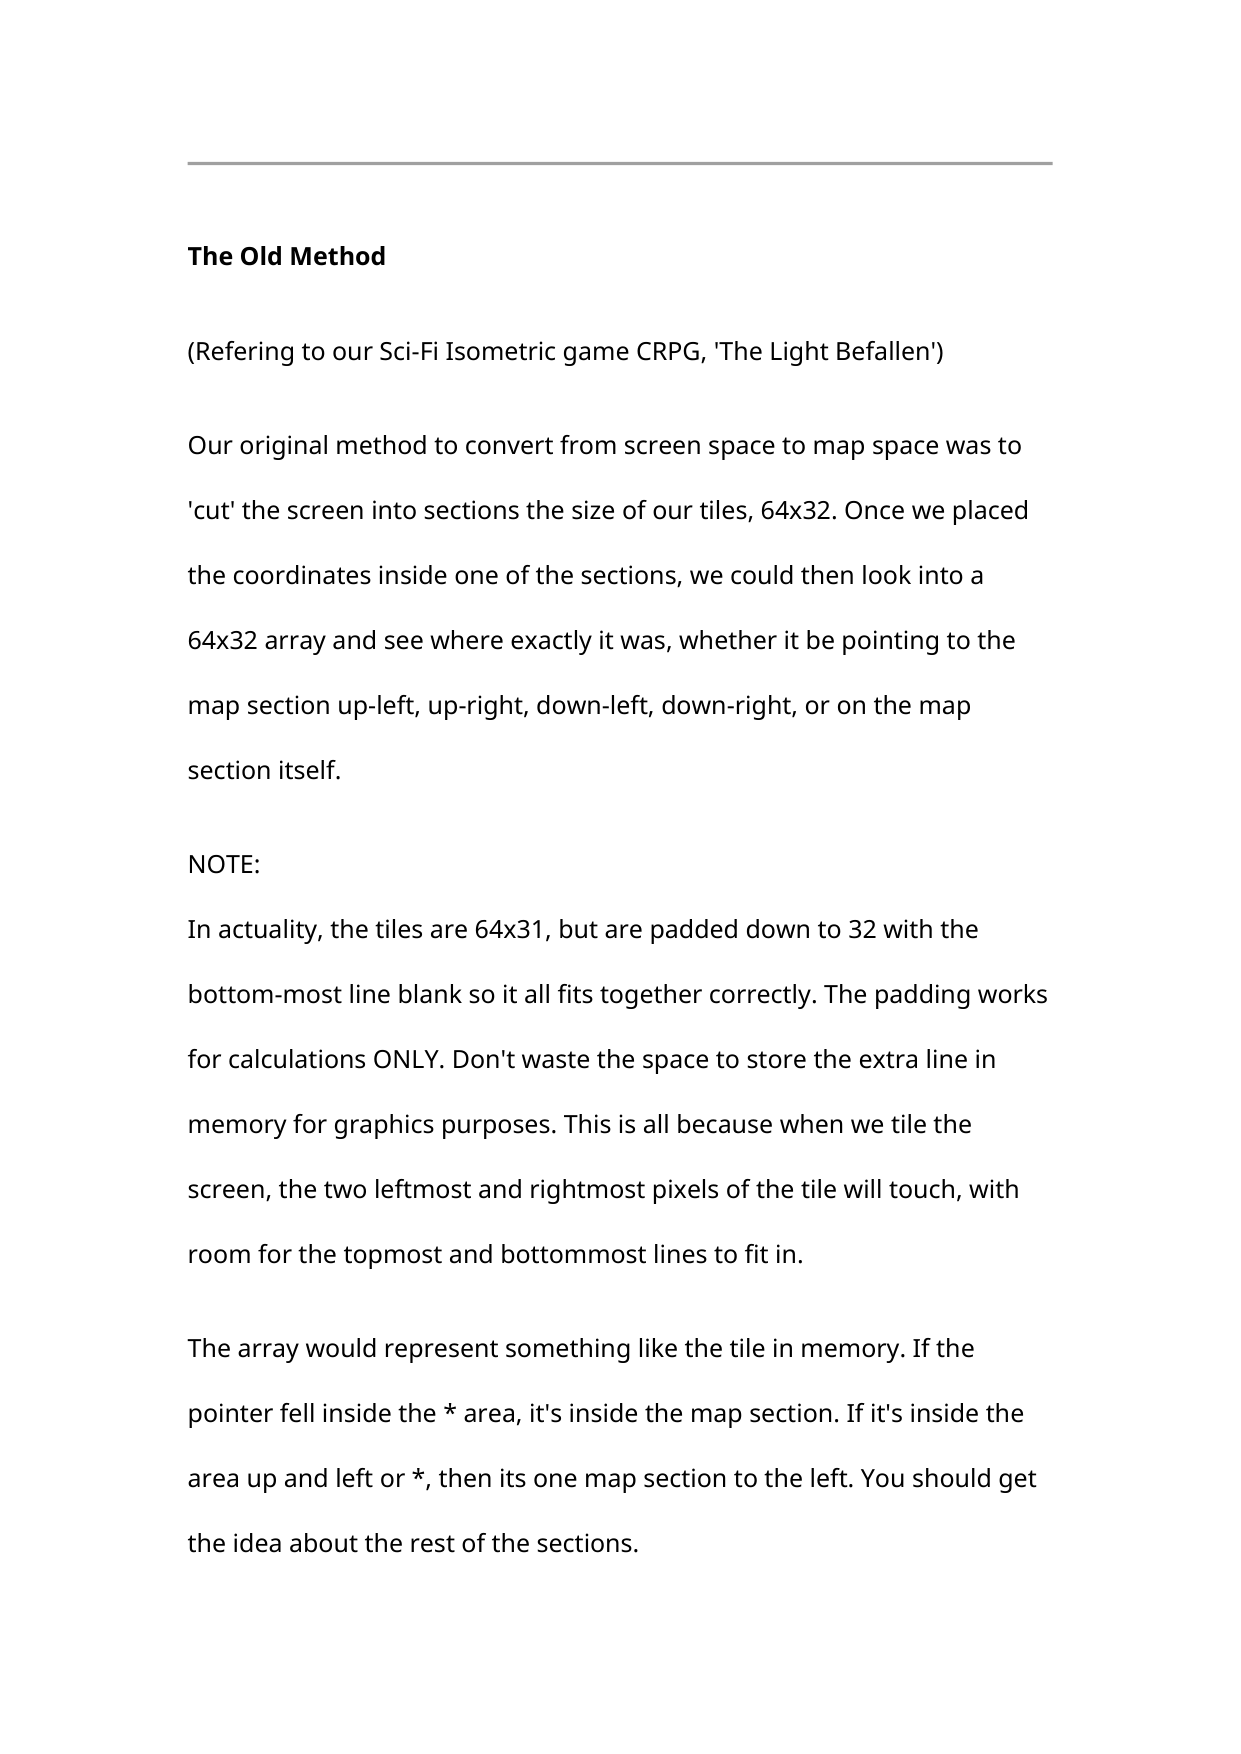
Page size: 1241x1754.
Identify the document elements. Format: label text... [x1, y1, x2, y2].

text The array would represent something like the tile in memory. If the pointer fell inside the * area, it's inside the map section. If it's inside the area up and left or *, then its one map section to the left. You should get the idea about the rest of the sections. [187, 1315, 1053, 1575]
text NOTE: In actuality, the tiles are 64x31, but are padded down to 32 with the bottom-most line blank so it all fits together correctly. The padding works for calculations ONLY. Don't waste the space to store the extra line in memory for graphics purposes. This is all because when we tile the screen, the two leftmost and rightmost pixels of the tile will touch, with room for the topmost and bottommost lines to fit in. [187, 831, 1053, 1286]
text (Refering to our Sci-Fi Isometric game CRPG, 'The Light Befallen') [187, 318, 1053, 383]
text The Old Method [187, 224, 1053, 289]
text Our original method to convert from screen space to map space was to 'cut' the screen into sections the size of our tiles, 64x32. Once we placed the coordinates inside one of the sections, we could then look into a 64x32 array and see where exactly it was, whether it be pointing to the map section up-left, up-right, down-left, down-right, or on the map section itself. [187, 412, 1053, 802]
